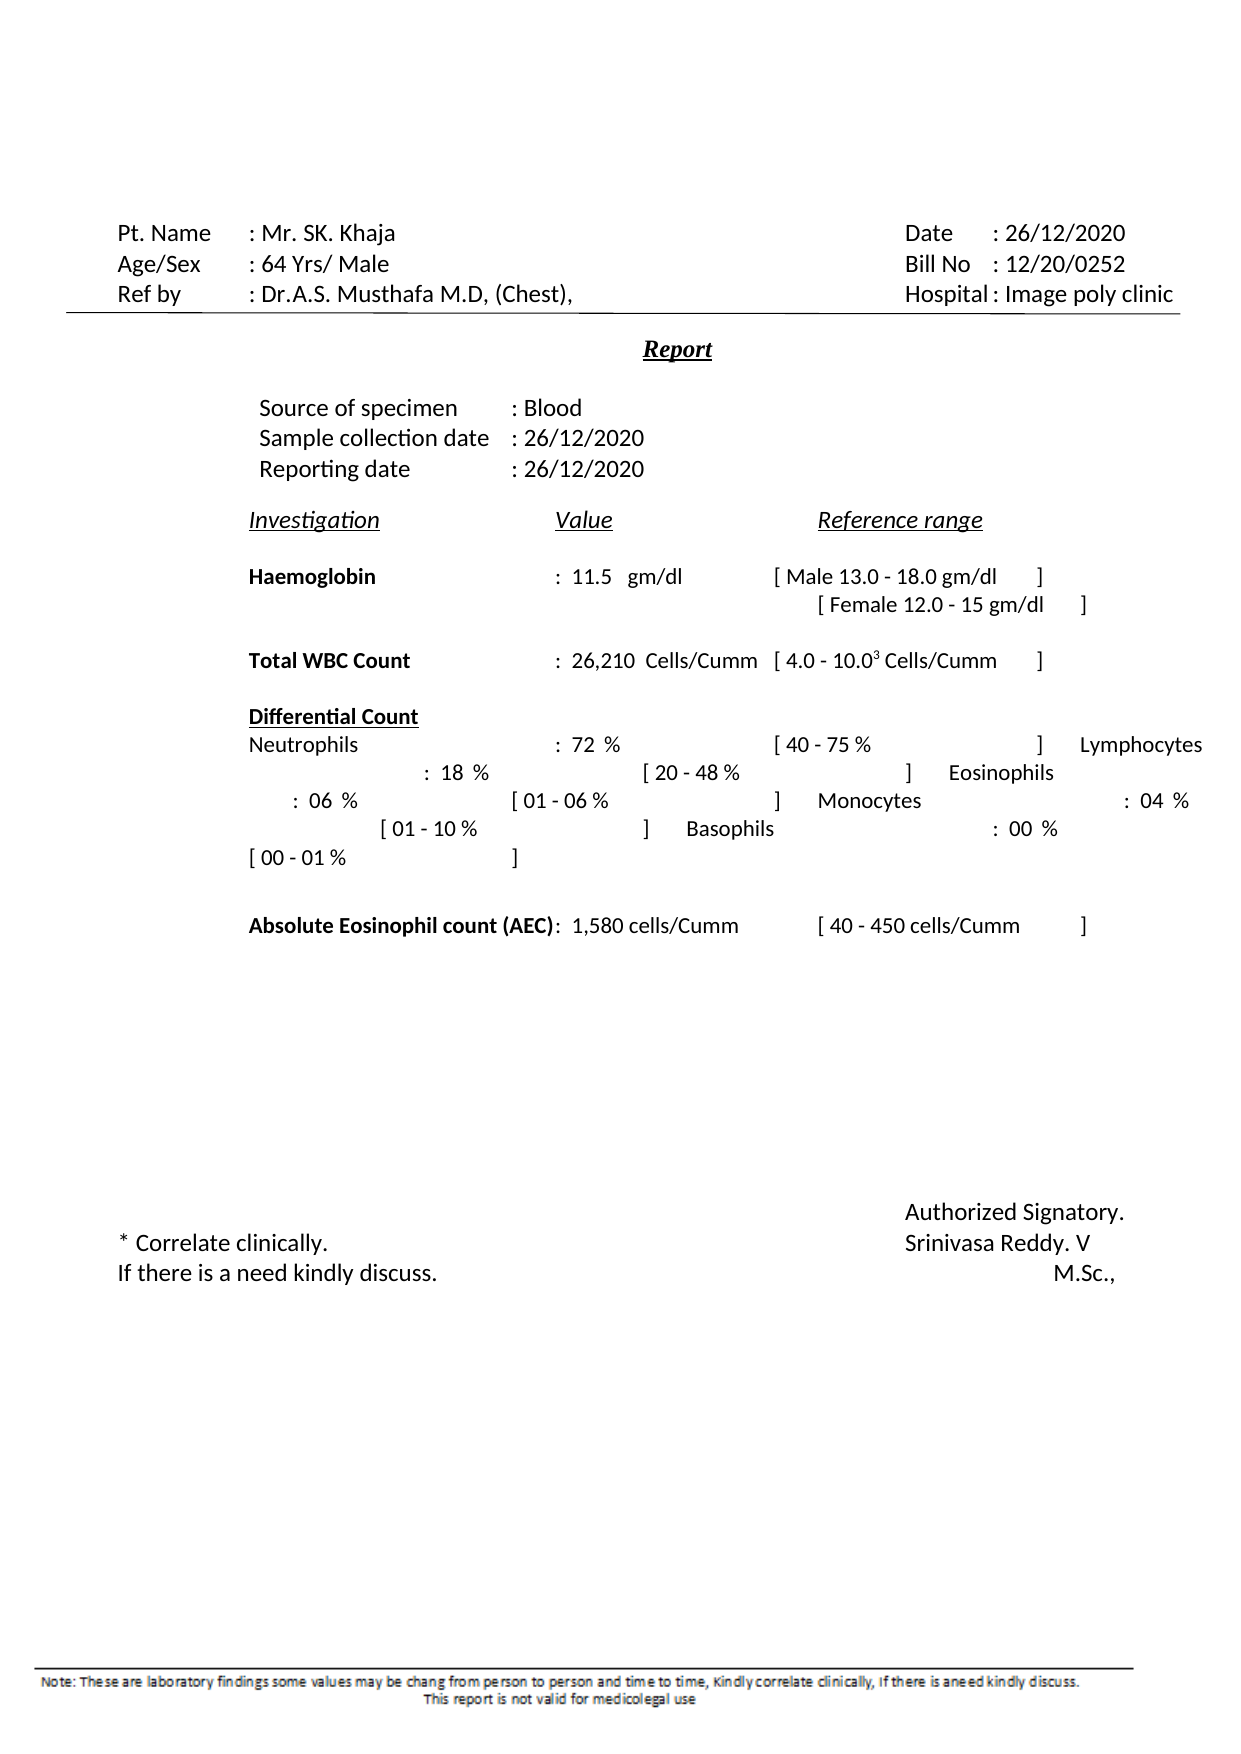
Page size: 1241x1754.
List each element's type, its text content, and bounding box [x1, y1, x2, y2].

text [ Female 12.0 - 15 gm/dl ] [774, 590, 1210, 618]
text Reporting date : 26/12/2020 [259, 453, 1210, 483]
text If there is a need kindly discuss. M.Sc., [74, 1257, 1210, 1288]
text Haemoglobin : 11.5 gm/dl [ Male 13.0 - 18.0 gm/dl ] [205, 562, 1210, 590]
text Pt. Name : Mr. SK. Khaja Date : 26/12/2020 [74, 217, 1210, 248]
text * Correlate clinically. Srinivasa Reddy. V [74, 1227, 1210, 1257]
text Authorized Signatory. [905, 1196, 1210, 1227]
text Differential Count [205, 702, 1210, 731]
text Report [599, 334, 1210, 363]
text Absolute Eosinophil count (AEC) : 1,580 cells/Cumm [ 40 - 450 cells/Cumm ] [205, 911, 1210, 939]
text Source of specimen : Blood [259, 392, 1210, 422]
picture [30, 1665, 1137, 1709]
text Total WBC Count : 26,210 Cells/Cumm [ 4.0 - 10.03 Cells/Cumm ] [205, 646, 1210, 674]
text Neutrophils : 72 % [ 40 - 75 % ] Lymphocytes : 18 % [ 20 - 48 % ] Eosinophils : 06 % [ 01 - 06 % ] Monocytes : 04 % [ 01 - 10 % ] Basophils : 00 % [ 00 - 01 % ] [205, 731, 1210, 871]
text Ref by : Dr. A.S. Musthafa M.D, (Chest), Hospital : Image poly clinic [74, 278, 1210, 309]
text Age/Sex : 64 Yrs/ Male Bill No : 12/20/0252 [74, 248, 1210, 278]
text Investigation Value Reference range [205, 504, 1210, 534]
text Sample collection date : 26/12/2020 [259, 422, 1210, 453]
